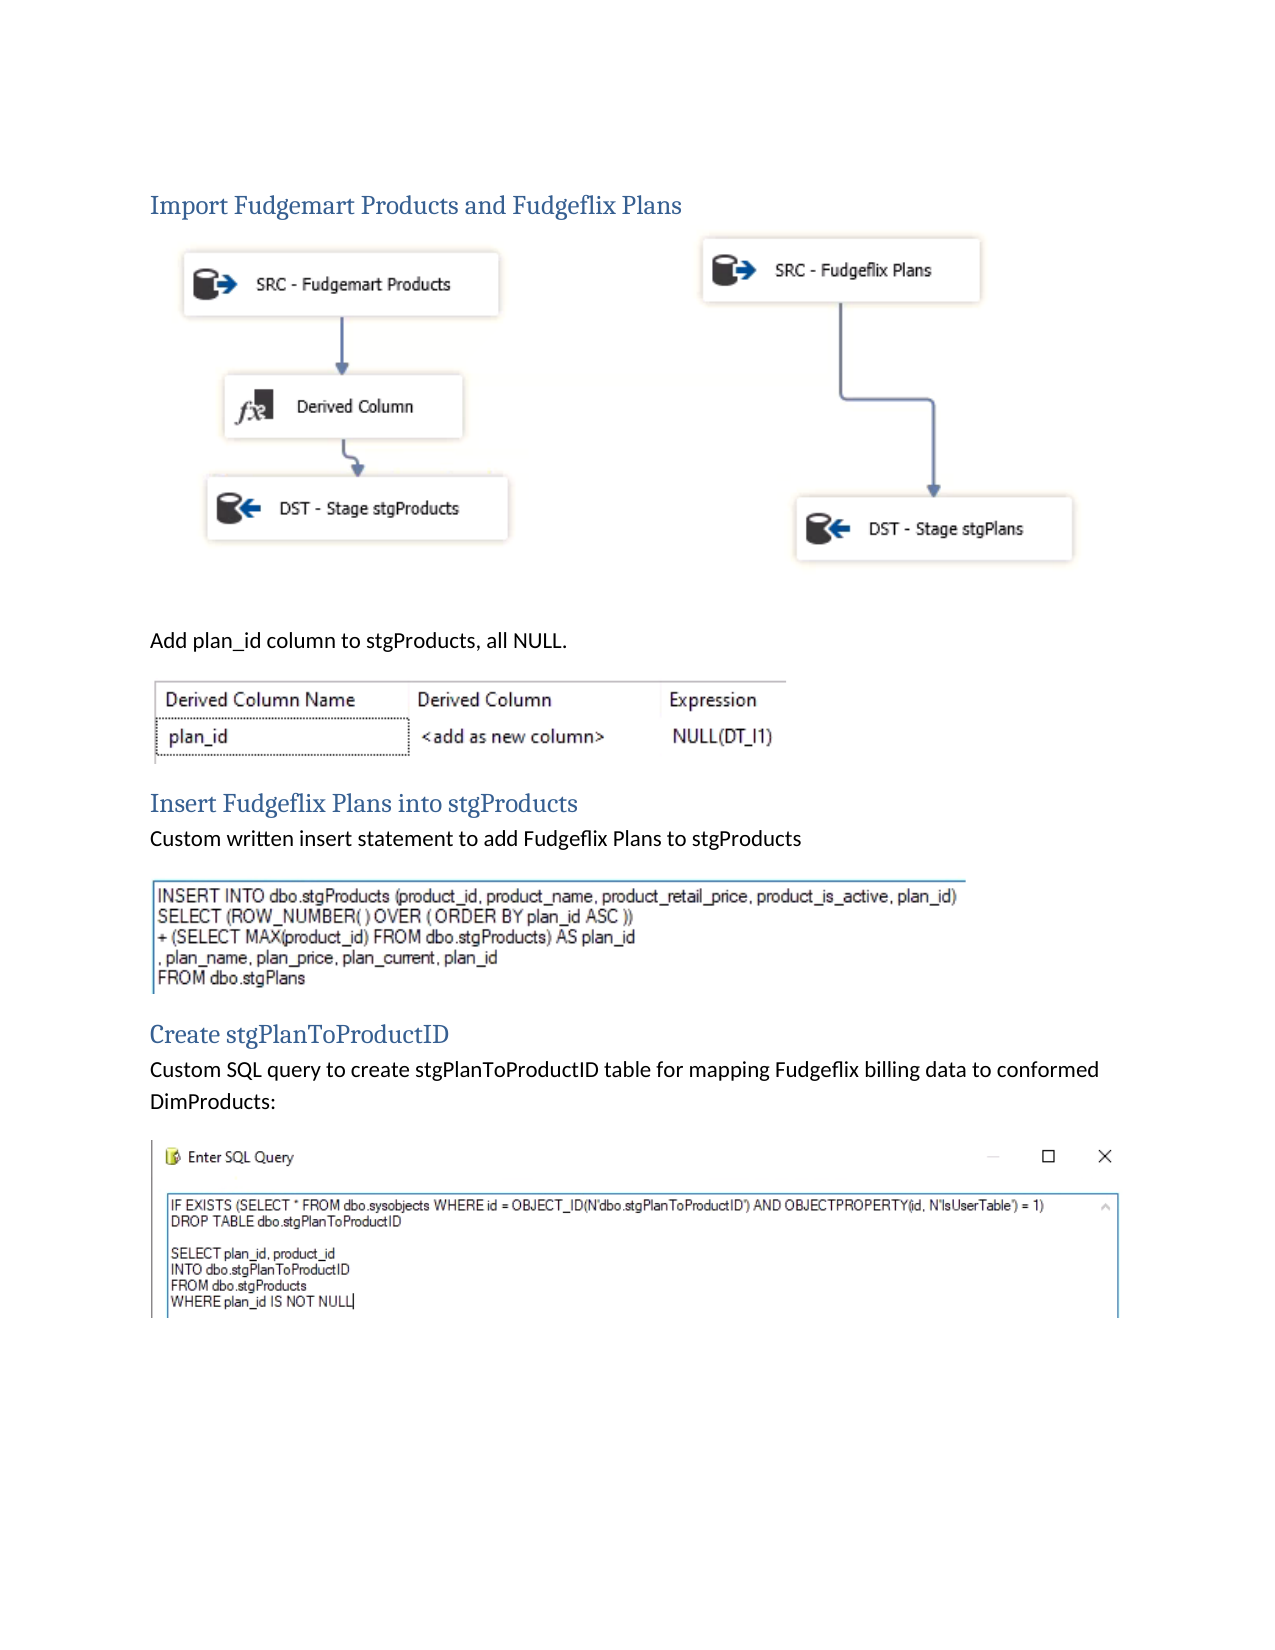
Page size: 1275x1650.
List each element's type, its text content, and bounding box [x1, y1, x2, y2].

picture [150, 678, 787, 764]
text Custom SQL query to create stgPlanToProductID table for mapping Fudgeflix billing data to conformed DimProducts: [150, 1055, 1125, 1115]
subtitle Insert Fudgeflix Plans into stgProducts [150, 788, 1125, 819]
subtitle Import Fudgemart Products and Fudgeflix Plans [150, 190, 1125, 221]
picture [150, 225, 1091, 601]
text Add plan_id column to stgProducts, all NULL. [150, 626, 1125, 654]
picture [150, 876, 966, 994]
subtitle Create stgPlanToProductID [150, 1019, 1125, 1050]
text Custom written insert statement to add Fudgeflix Plans to stgProducts [150, 824, 1125, 852]
picture [150, 1140, 1125, 1318]
